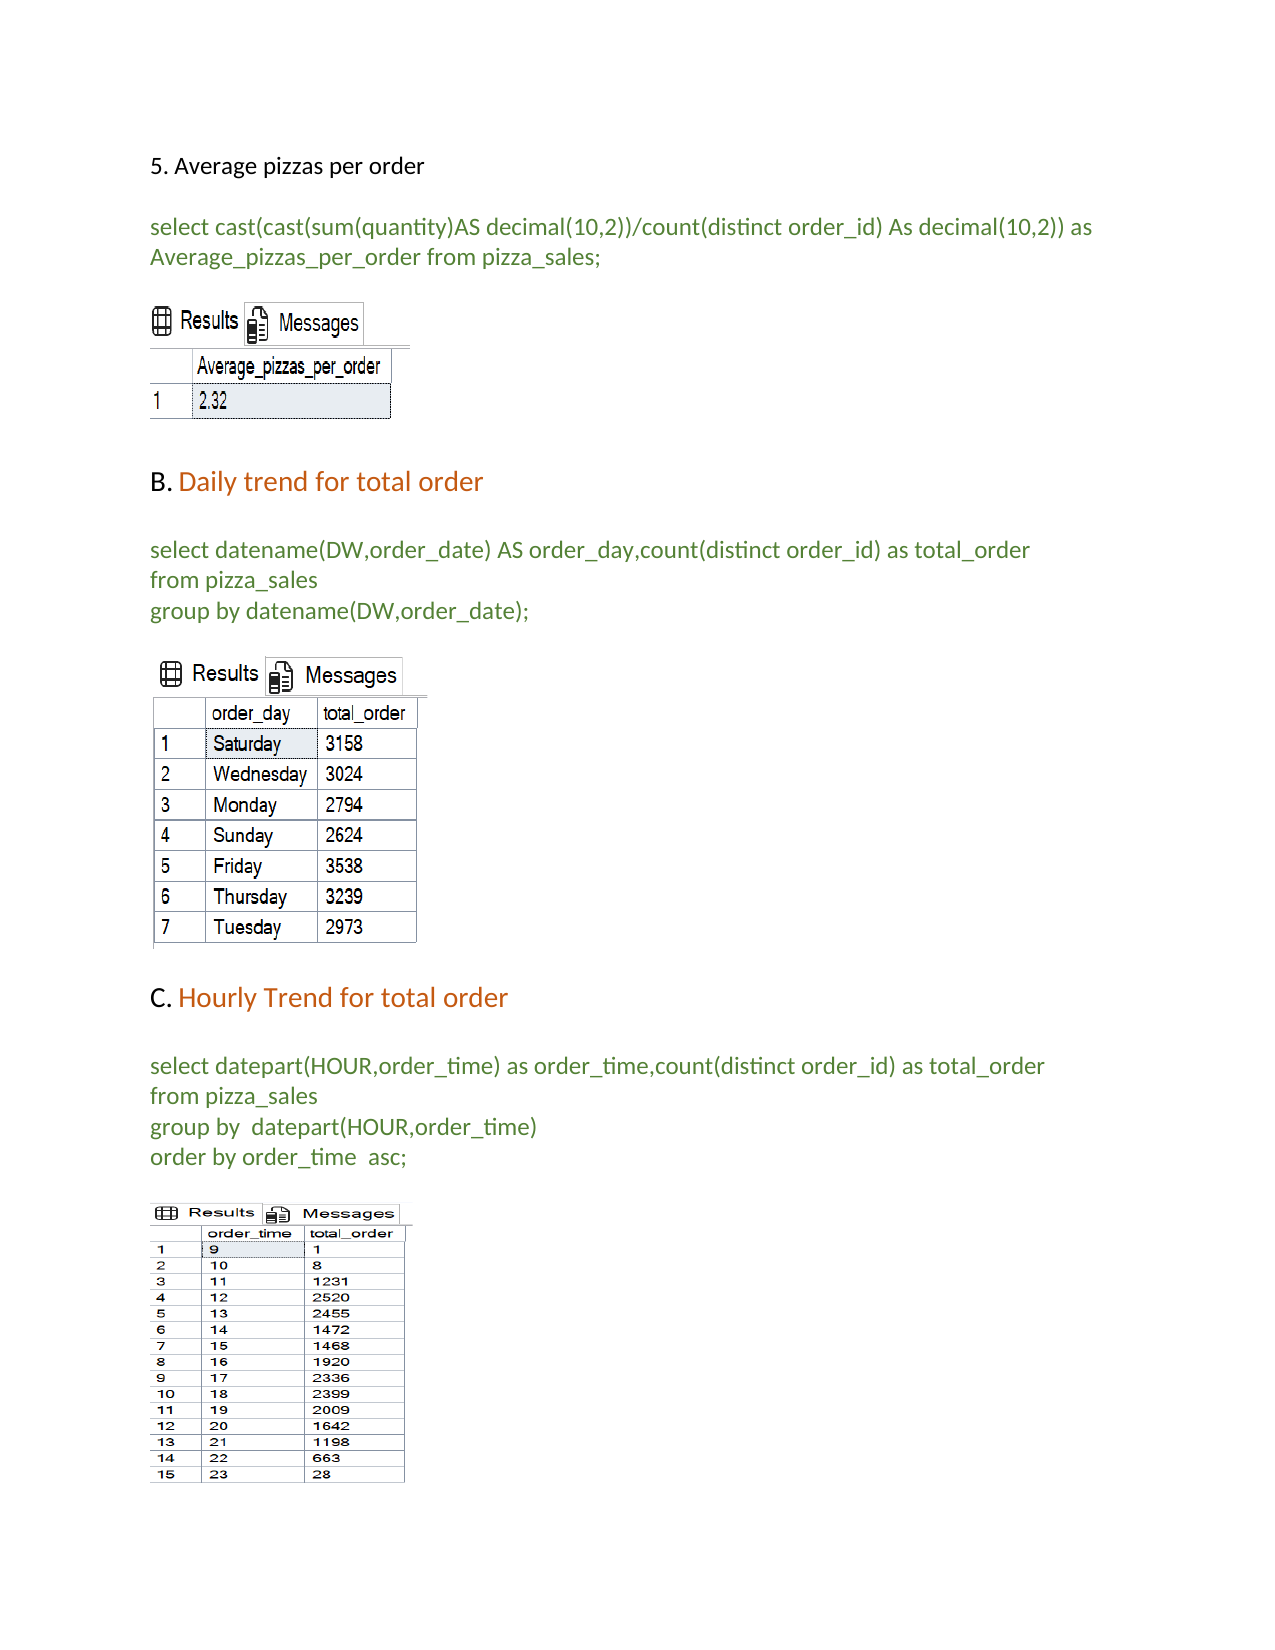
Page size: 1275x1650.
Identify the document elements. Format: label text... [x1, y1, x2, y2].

picture [150, 656, 428, 949]
text C. Hourly Trend for total order [150, 979, 1125, 1014]
text select cast(cast(sum(quantity)AS decimal(10,2))/count(distinct order_id) As decimal(10,2)) as Average_pizzas_per_order from pizza_sales; [150, 211, 1125, 272]
picture [150, 302, 410, 463]
text select datepart(HOUR,order_time) as order_time,count(distinct order_id) as total_order [150, 1050, 1125, 1081]
text 5. Average pizzas per order [150, 150, 1125, 181]
text order by order_time asc; [150, 1142, 1125, 1172]
picture [150, 1202, 413, 1497]
text from pizza_sales [150, 1081, 1125, 1111]
text B. Daily trend for total order [150, 463, 1125, 498]
text group by datepart(HOUR,order_time) [150, 1111, 1125, 1142]
text from pizza_sales [150, 564, 1125, 595]
text select datename(DW,order_date) AS order_day,count(distinct order_id) as total_order [150, 534, 1125, 564]
text group by datename(DW,order_date); [150, 595, 1125, 626]
